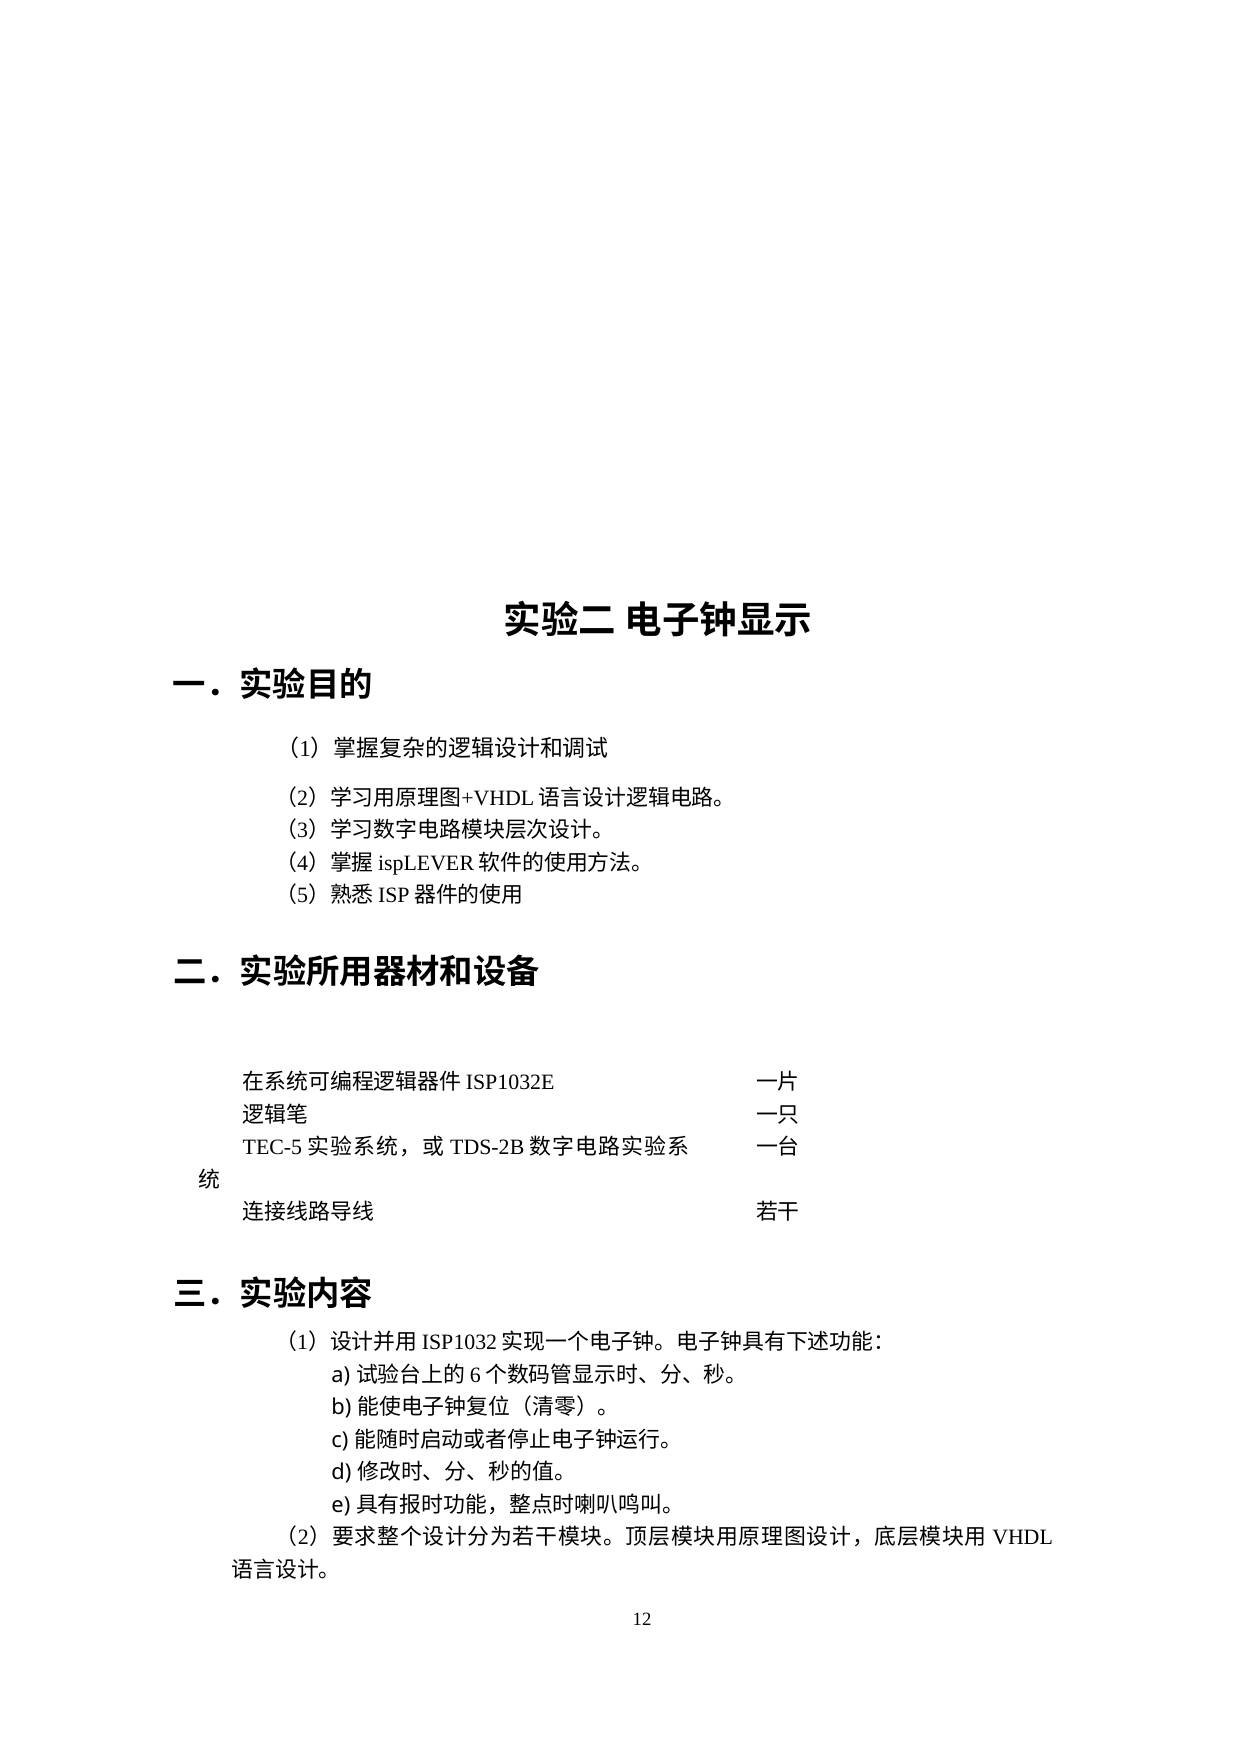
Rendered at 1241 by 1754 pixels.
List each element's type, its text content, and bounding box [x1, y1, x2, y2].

table_cell 一台 [701, 1129, 1019, 1194]
text b) 能使电子钟复位（清零）。 [287, 1389, 1053, 1421]
text （1）设计并用ISP1032实现一个电子钟。电子钟具有下述功能： [231, 1324, 1053, 1356]
text （2）要求整个设计分为若干模块。顶层模块用原理图设计，底层模块用VHDL语言设计。 [231, 1519, 1053, 1584]
table_cell TEC-5实验系统，或TDS-2B数字电路实验系统 [188, 1129, 701, 1194]
subtitle 实验内容 [173, 1259, 1053, 1324]
subtitle 实验目的 [173, 649, 1053, 714]
subtitle 实验二 电子钟显示 [187, 584, 1053, 649]
table_cell 逻辑笔 [188, 1096, 701, 1129]
text （5）熟悉ISP器件的使用 [231, 877, 1053, 909]
table_cell 一只 [701, 1096, 1019, 1129]
text c) 能随时启动或者停止电子钟运行。 [287, 1421, 1053, 1454]
text a) 试验台上的6个数码管显示时、分、秒。 [287, 1356, 1053, 1389]
table_cell 连接线路导线 [188, 1194, 701, 1226]
text e) 具有报时功能，整点时喇叭鸣叫。 [287, 1486, 1053, 1519]
table_cell 若干 [701, 1194, 1019, 1226]
text （3）学习数字电路模块层次设计。 [231, 812, 1053, 844]
text （1）掌握复杂的逻辑设计和调试 [275, 714, 1053, 779]
text （4）掌握ispLEVER软件的使用方法。 [231, 844, 1053, 877]
subtitle 二．实验所用器材和设备 [173, 937, 1053, 1002]
table_header 在系统可编程逻辑器件ISP1032E [188, 1064, 701, 1096]
text （2）学习用原理图+VHDL语言设计逻辑电路。 [231, 779, 1053, 812]
table_header 一片 [701, 1064, 1019, 1096]
text d) 修改时、分、秒的值。 [287, 1454, 1053, 1486]
